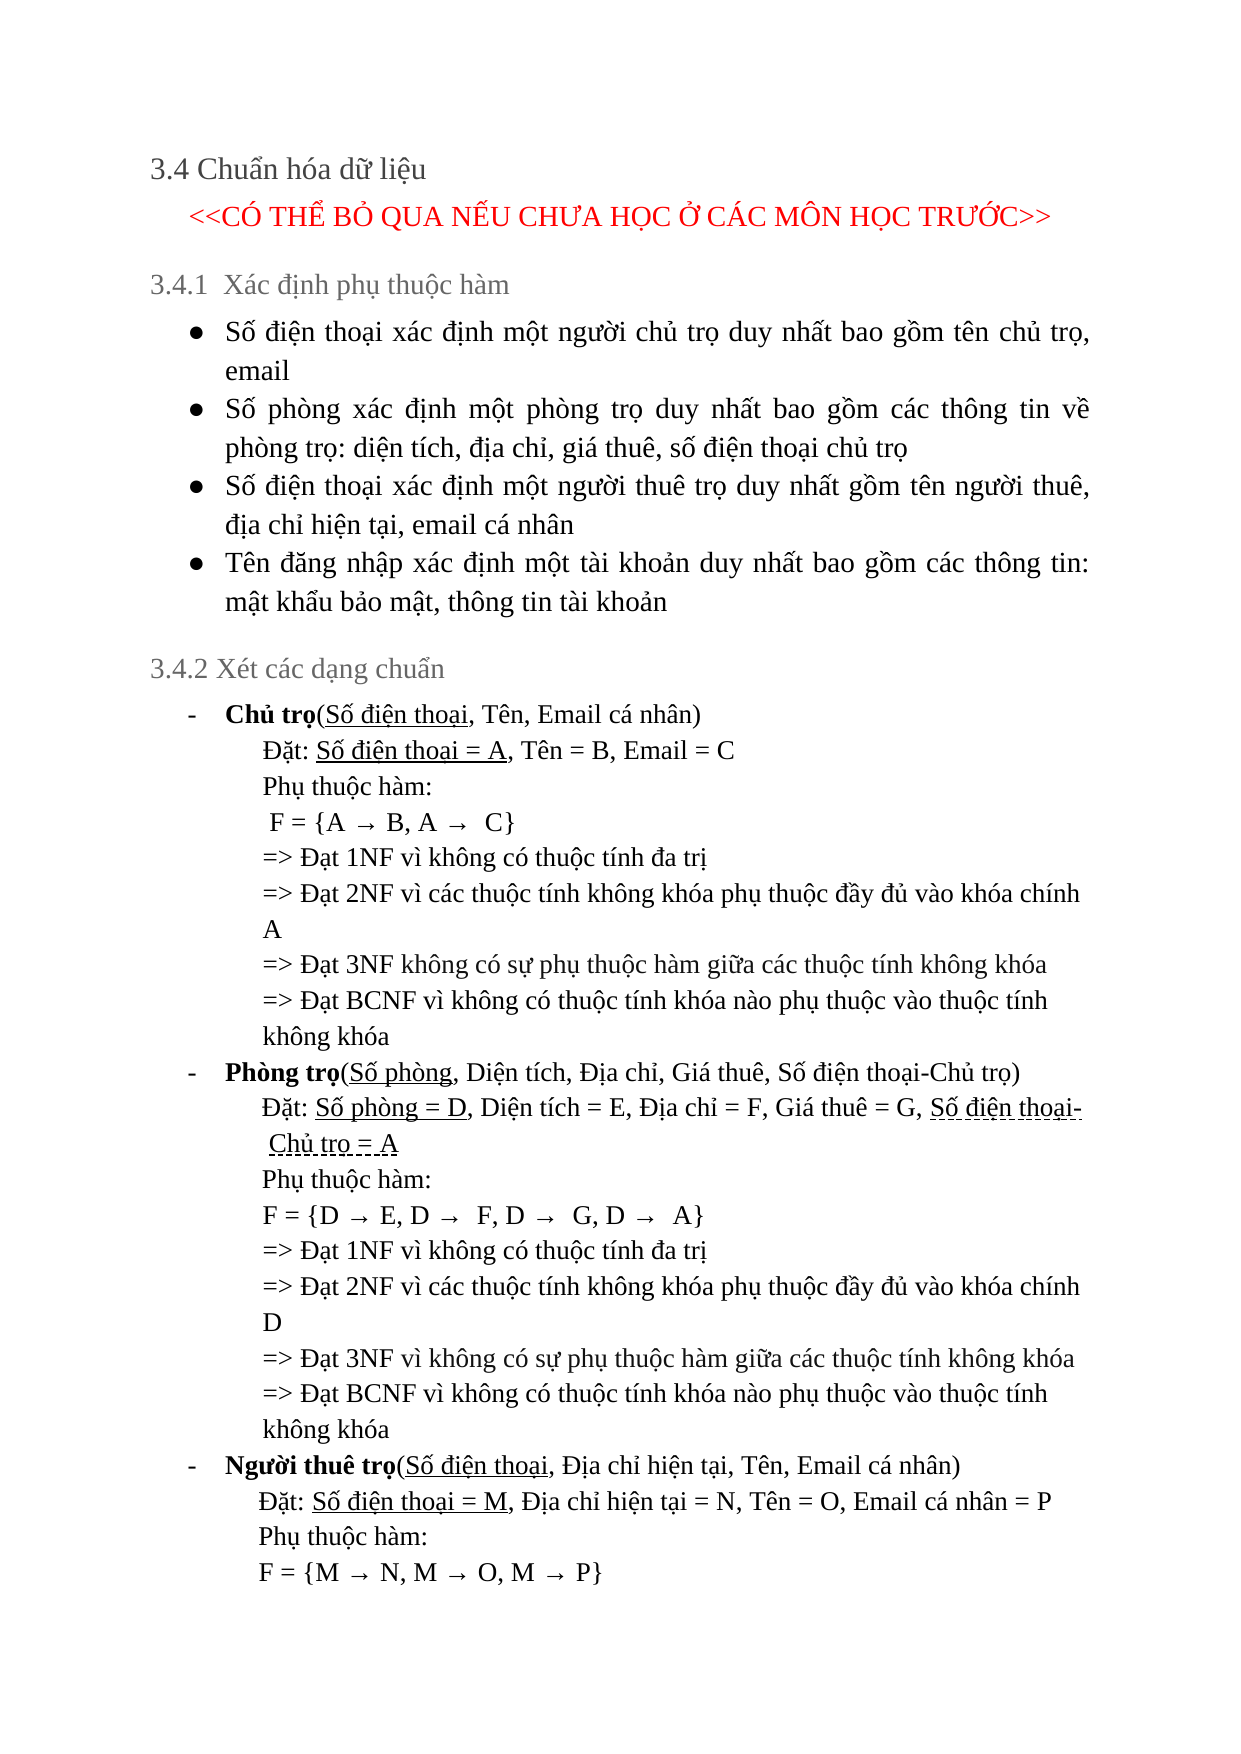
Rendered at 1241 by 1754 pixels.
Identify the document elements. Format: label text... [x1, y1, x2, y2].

text Đặt: Số điện thoại = M, Địa chỉ hiện tại = N, Tên = O, Email cá nhân = P [150, 1484, 1090, 1516]
text => Đạt 2NF vì các thuộc tính không khóa phụ thuộc đầy đủ vào khóa chính D [262, 1270, 1090, 1337]
list Tên đăng nhập xác định một tài khoản duy nhất bao gồm các thông tin: mật khẩu bảo mật, thông tin tài khoản [187, 545, 1090, 617]
text Đặt: Số điện thoại = A, Tên = B, Email = C [694, 734, 1090, 765]
list Chủ trọ(Số điện thoại, Tên, Email cá nhân) [187, 698, 1090, 730]
text => Đạt 2NF vì các thuộc tính không khóa phụ thuộc đầy đủ vào khóa chính A [262, 877, 1090, 944]
text => Đạt 1NF vì không có thuộc tính đa trị [262, 1234, 1090, 1266]
list Số phòng xác định một phòng trọ duy nhất bao gồm các thông tin về phòng trọ: diện tích, địa chỉ, giá thuê, số điện thoại chủ trọ [187, 391, 1090, 463]
list Phụ thuộc hàm: [187, 1163, 1090, 1194]
subtitle 3.4 Chuẩn hóa dữ liệu [150, 150, 1090, 186]
text => Đạt 3NF không có sự phụ thuộc hàm giữa các thuộc tính không khóa [262, 949, 1090, 980]
text <<CÓ THỂ BỎ QUA NẾU CHƯA HỌC Ở CÁC MÔN HỌC TRƯỚC>> [150, 199, 1090, 233]
text F = {D → E, D → F, D → G, D → A} [262, 1199, 1090, 1230]
text Phụ thuộc hàm: [150, 1520, 1090, 1551]
list Số điện thoại xác định một người thuê trọ duy nhất gồm tên người thuê, địa chỉ hiện tại, email cá nhân [187, 468, 1090, 540]
subtitle 3.4.2 Xét các dạng chuẩn [150, 652, 1090, 685]
list Số điện thoại xác định một người chủ trọ duy nhất bao gồm tên chủ trọ, email [187, 314, 1090, 386]
text => Đạt BCNF vì không có thuộc tính khóa nào phụ thuộc vào thuộc tính không khóa [262, 1377, 1090, 1444]
text F = {A → B, A → C} [262, 806, 1090, 837]
list Phòng trọ(Số phòng, Diện tích, Địa chỉ, Giá thuê, Số điện thoại-Chủ trọ) [187, 1056, 1090, 1087]
text => Đạt 1NF vì không có thuộc tính đa trị [262, 841, 1090, 873]
text Phụ thuộc hàm: [187, 770, 1090, 801]
text Đặt: Số điện thoại = A, Tên = B, Email = C [262, 734, 521, 765]
list Người thuê trọ(Số điện thoại, Địa chỉ hiện tại, Tên, Email cá nhân) [187, 1449, 1090, 1480]
list Đặt: Số phòng = D, Diện tích = E, Địa chỉ = F, Giá thuê = G, Số điện thoại-Chủ trọ = A [187, 1092, 1090, 1158]
text F = {M → N, M → O, M → P} [150, 1556, 1090, 1587]
subtitle 3.4.1 Xác định phụ thuộc hàm [150, 267, 1090, 301]
text => Đạt 3NF vì không có sự phụ thuộc hàm giữa các thuộc tính không khóa [262, 1342, 1090, 1373]
text => Đạt BCNF vì không có thuộc tính khóa nào phụ thuộc vào thuộc tính không khóa [262, 984, 1090, 1051]
